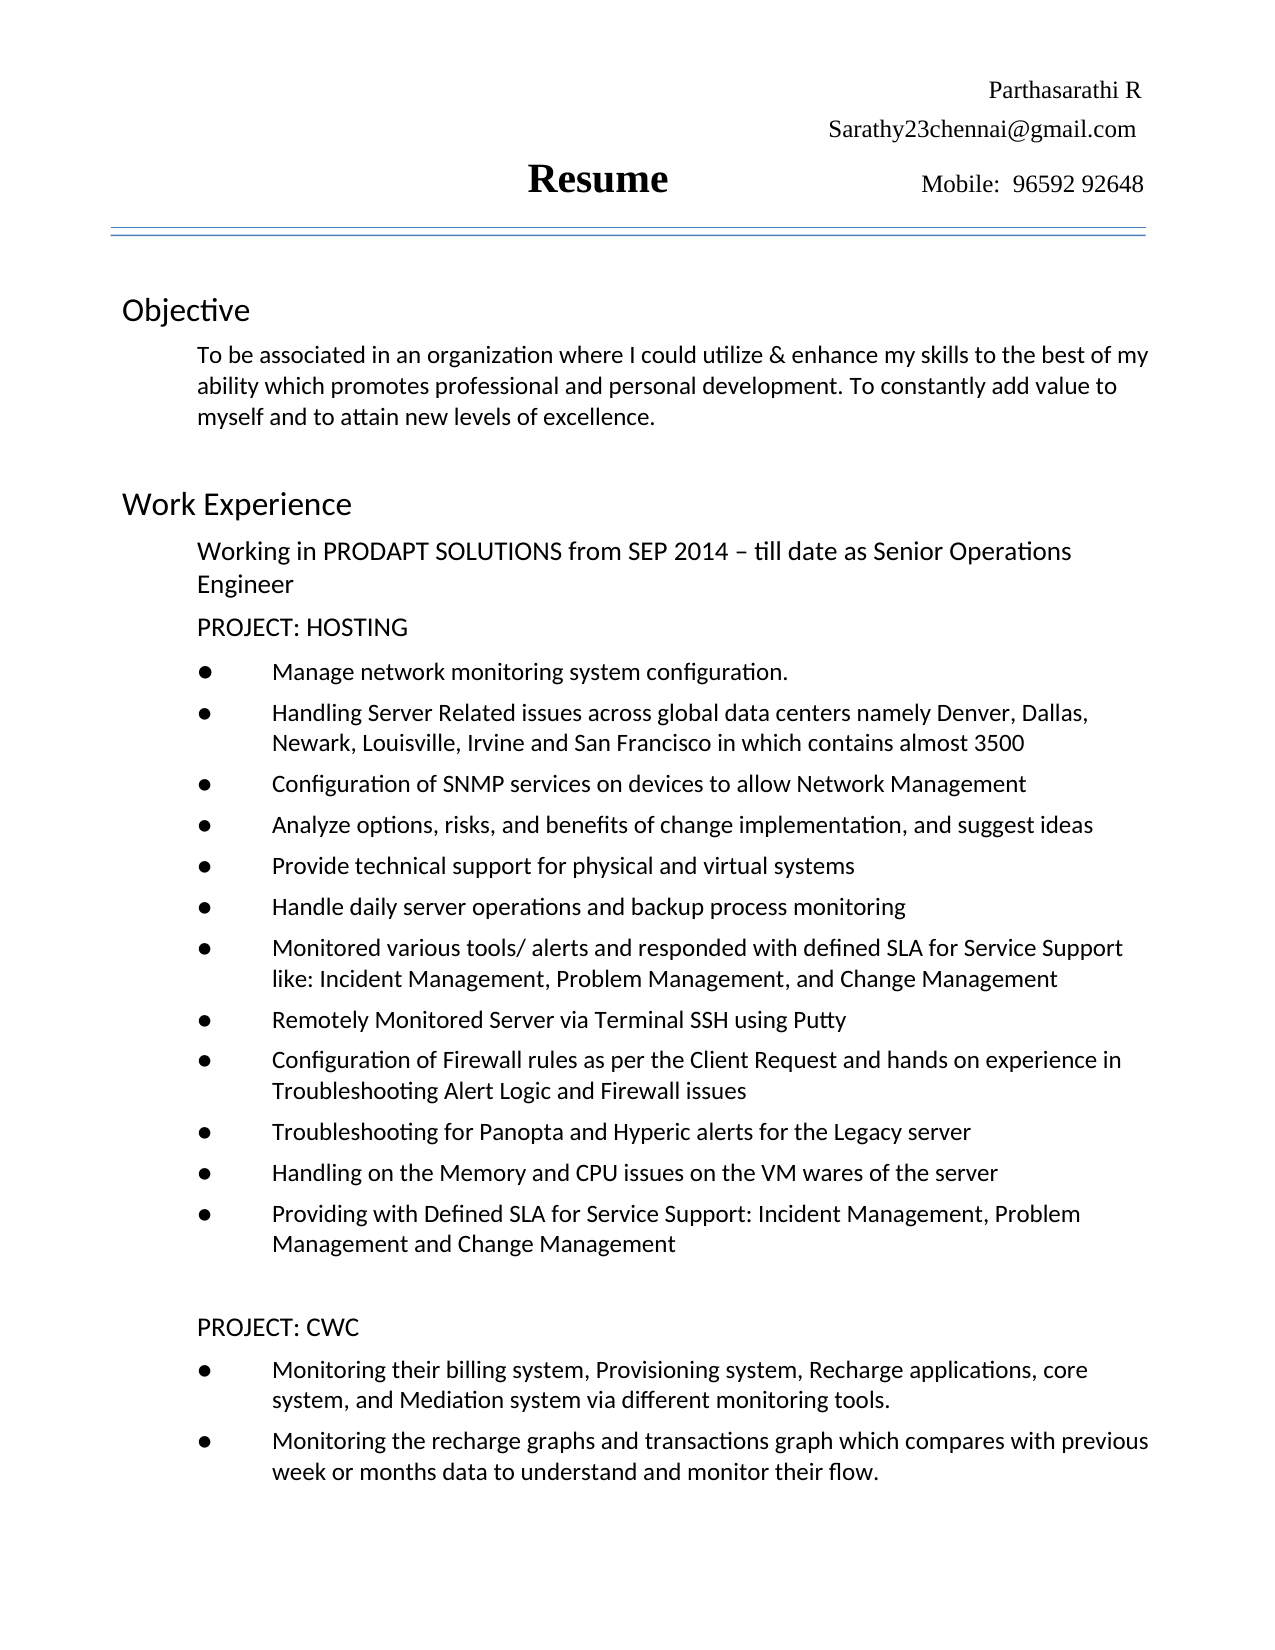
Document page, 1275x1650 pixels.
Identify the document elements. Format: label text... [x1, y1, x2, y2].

text ● Monitored various tools/ alerts and responded with defined SLA for Service Support like: Incident Management, Problem Management, and Change Management [197, 932, 1153, 993]
text PROJECT: HOSTING [122, 610, 1153, 643]
text ● Configuration of Firewall rules as per the Client Request and hands on experience in Troubleshooting Alert Logic and Firewall issues [197, 1045, 1153, 1106]
text Working in PRODAPT SOLUTIONS from SEP 2014 – till date as Senior Operations Engineer [197, 534, 1153, 600]
text ● Providing with Defined SLA for Service Support: Incident Management, Problem Management and Change Management [197, 1198, 1153, 1259]
text ● Configuration of SNMP services on devices to allow Network Management [122, 768, 1153, 799]
text ● Handle daily server operations and backup process monitoring [122, 891, 1153, 922]
text PROJECT: CWC [122, 1310, 1153, 1343]
text ● Monitoring the recharge graphs and transactions graph which compares with previous week or months data to understand and monitor their flow. [197, 1425, 1153, 1486]
text ● Handling Server Related issues across global data centers namely Denver, Dallas, Newark, Louisville, Irvine and San Francisco in which contains almost 3500 [197, 697, 1153, 758]
text Resume Mobile: 96592 92648 [122, 153, 1144, 201]
text ● Provide technical support for physical and virtual systems [122, 850, 1153, 881]
text Sarathy23chennai@gmail.com [722, 114, 1144, 143]
text Parthasarathi R [872, 75, 1144, 104]
text Work Experience [122, 483, 1153, 523]
text ● Troubleshooting for Panopta and Hyperic alerts for the Legacy server [122, 1116, 1153, 1147]
text Objective [122, 288, 1144, 329]
text ● Handling on the Memory and CPU issues on the VM wares of the server [122, 1157, 1153, 1188]
text ● Monitoring their billing system, Provisioning system, Recharge applications, core system, and Mediation system via different monitoring tools. [197, 1354, 1153, 1415]
text To be associated in an organization where I could utilize & enhance my skills to the best of my ability which promotes professional and personal development. To constantly add value to myself and to attain new levels of excellence. [197, 340, 1153, 431]
text ● Analyze options, risks, and benefits of change implementation, and suggest ideas [197, 809, 1153, 840]
text ● Manage network monitoring system configuration. [122, 654, 1153, 687]
text ● Remotely Monitored Server via Terminal SSH using Putty [122, 1004, 1153, 1034]
